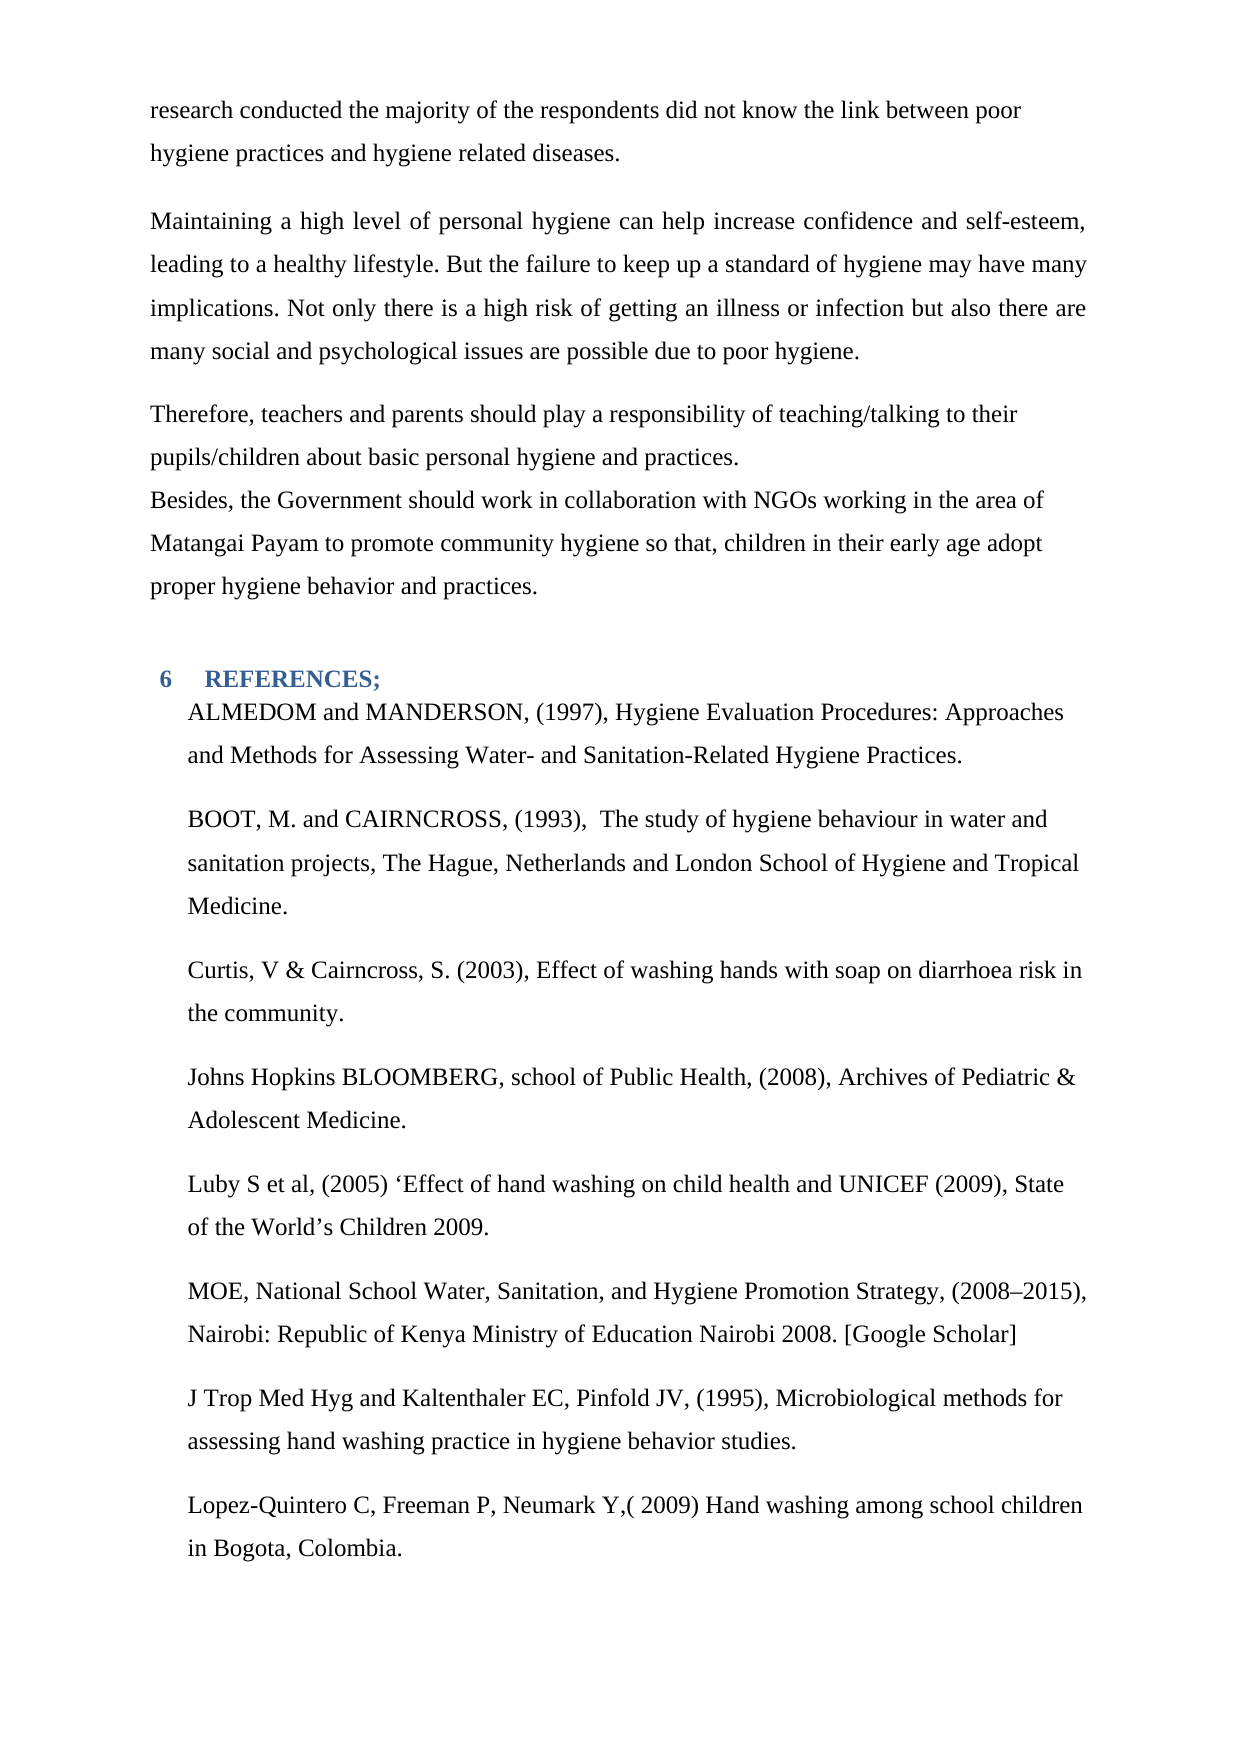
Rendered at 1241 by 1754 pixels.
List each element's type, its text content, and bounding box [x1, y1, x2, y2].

text Maintaining a high level of personal hygiene can help increase confidence and self-esteem, leading to a healthy lifestyle. But the failure to keep up a standard of hygiene may have many implications. Not only there is a high risk of getting an illness or infection but also there are many social and psychological issues are possible due to poor hygiene. [150, 206, 1087, 364]
text MOE, National School Water, Sanitation, and Hygiene Promotion Strategy, (2008–2015), Nairobi: Republic of Kenya Ministry of Education Nairobi 2008. [Google Scholar] [187, 1276, 1090, 1348]
text Johns Hopkins BLOOMBERG, school of Public Health, (2008), Archives of Pediatric & Adolescent Medicine. [187, 1062, 1090, 1134]
subtitle REFERENCES; [159, 664, 1090, 693]
text Besides, the Government should work in collaboration with NGOs working in the area of Matangai Payam to promote community hygiene so that, children in their early age adopt proper hygiene behavior and practices. [150, 485, 1090, 600]
text Curtis, V & Cairncross, S. (2003), Effect of washing hands with soap on diarrhoea risk in the community. [187, 955, 1090, 1027]
text ALMEDOM and MANDERSON, (1997), Hygiene Evaluation Procedures: Approaches and Methods for Assessing Water- and Sanitation-Related Hygiene Practices. [187, 697, 1090, 769]
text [150, 95, 1090, 167]
text Therefore, teachers and parents should play a responsibility of teaching/talking to their pupils/children about basic personal hygiene and practices. [150, 399, 1090, 471]
text Lopez-Quintero C, Freeman P, Neumark Y,( 2009) Hand washing among school children in Bogota, Colombia. [187, 1490, 1090, 1562]
text BOOT, M. and CAIRNCROSS, (1993), The study of hygiene behaviour in water and sanitation projects, The Hague, Netherlands and London School of Hygiene and Tropical Medicine. [187, 804, 1090, 919]
text J Trop Med Hyg and Kaltenthaler EC, Pinfold JV, (1995), Microbiological methods for assessing hand washing practice in hygiene behavior studies. [187, 1383, 1090, 1455]
text Luby S et al, (2005) ‘Effect of hand washing on child health and UNICEF (2009), State of the World’s Children 2009. [187, 1169, 1090, 1241]
